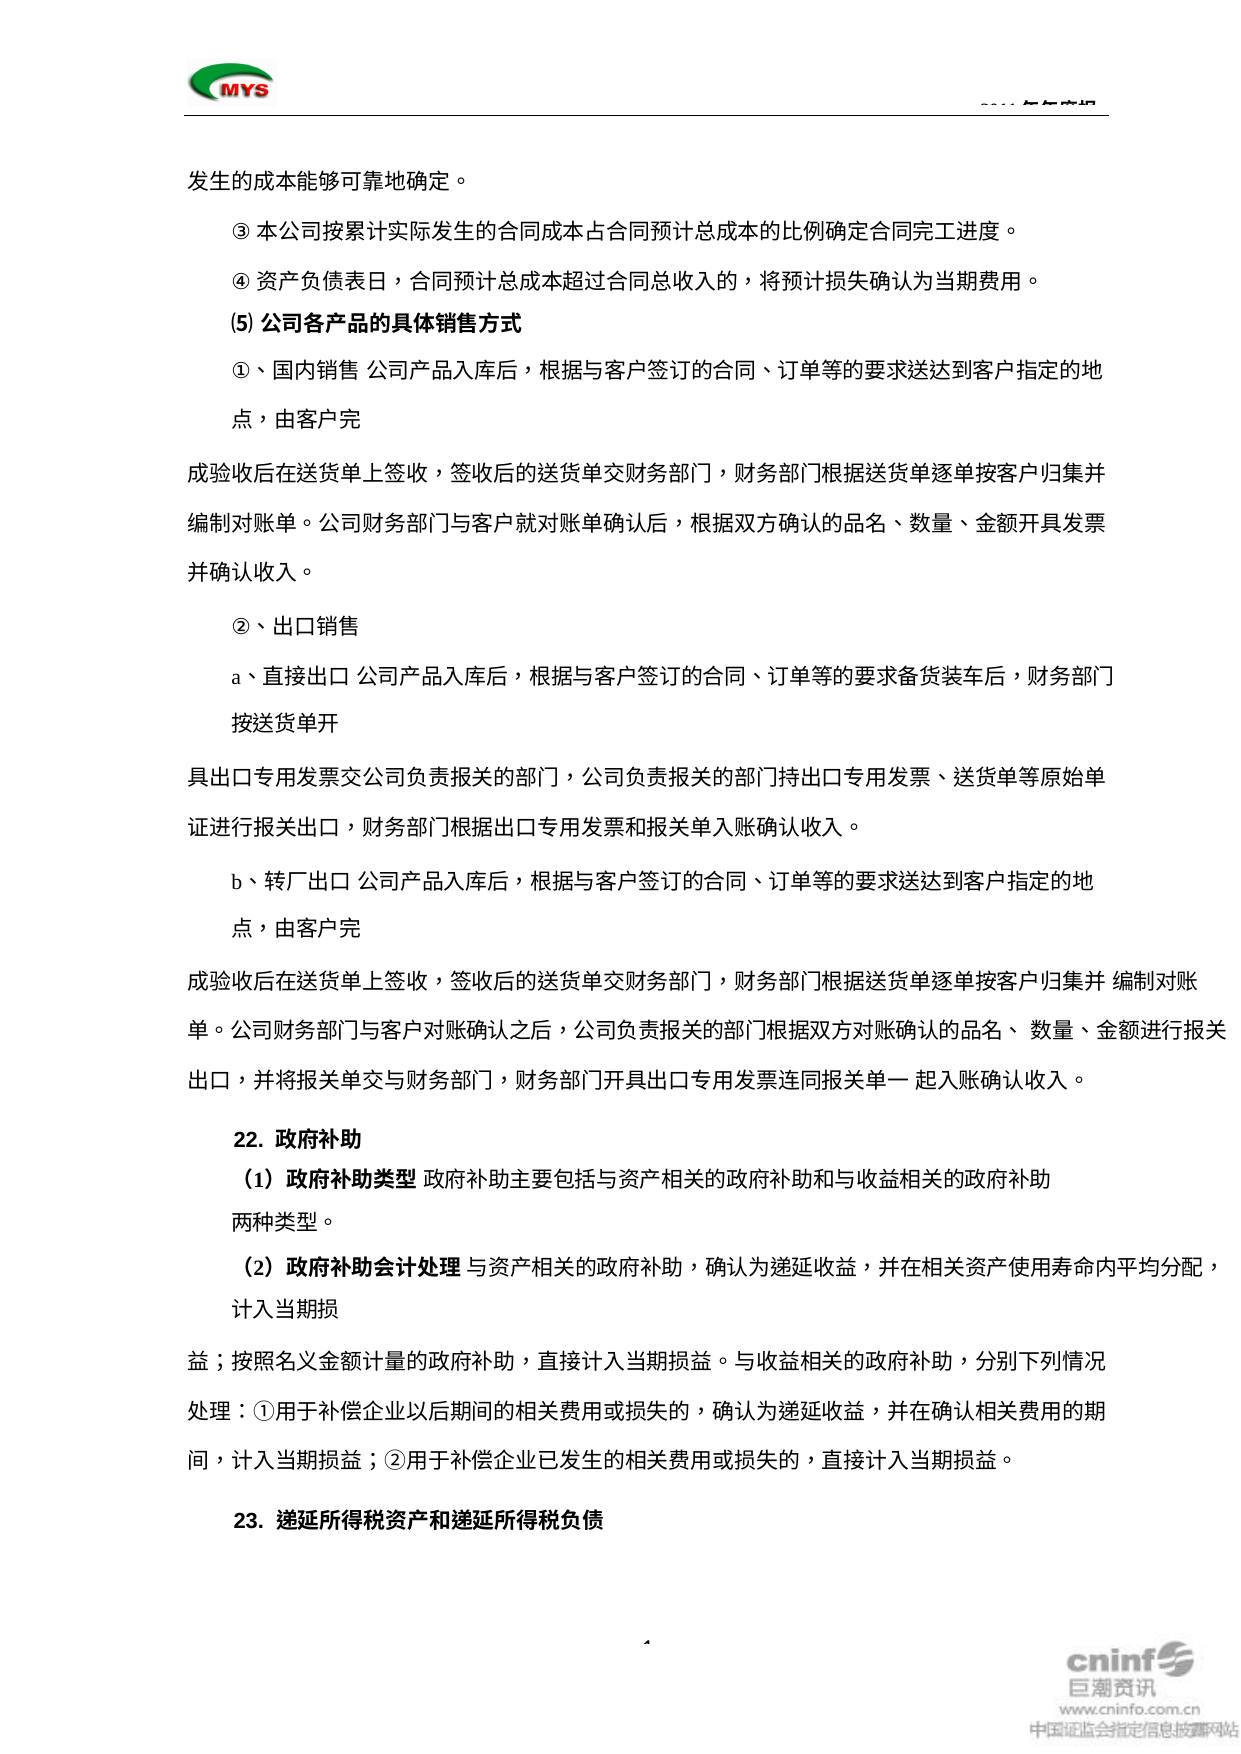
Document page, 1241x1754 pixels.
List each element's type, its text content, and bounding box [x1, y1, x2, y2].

text 成验收后在送货单上签收，签收后的送货单交财务部门，财务部门根据送货单逐单按客户归集并 编制对账单。公司财务部门与客户对账确认之后，公司负责报关的部门根据双方对账确认的品名、 数量、金额进行报关出口，并将报关单交与财务部门，财务部门开具出口专用发票连同报关单一 起入账确认收入。 [187, 966, 1240, 1095]
text a、直接出口 公司产品入库后，根据与客户签订的合同、订单等的要求备货装车后，财务部门按送货单开 [231, 661, 1120, 738]
text b、转厂出口 公司产品入库后，根据与客户签订的合同、订单等的要求送达到客户指定的地点，由客户完 [231, 866, 1120, 942]
picture [1029, 1633, 1241, 1754]
text 发生的成本能够可靠地确定。 [187, 166, 1240, 196]
text ③ 本公司按累计实际发生的合同成本占合同预计总成本的比例确定合同完工进度。 [231, 216, 1240, 246]
text （1）政府补助类型 政府补助主要包括与资产相关的政府补助和与收益相关的政府补助两种类型。 [231, 1164, 1053, 1236]
text 具出口专用发票交公司负责报关的部门，公司负责报关的部门持出口专用发票、送货单等原始单 证进行报关出口，财务部门根据出口专用发票和报关单入账确认收入。 [187, 762, 1107, 841]
text 23. 递延所得税资产和递延所得税负债 [233, 1504, 1240, 1534]
text ⑸ 公司各产品的具体销售方式 [231, 308, 1240, 338]
text ①、国内销售 公司产品入库后，根据与客户签订的合同、订单等的要求送达到客户指定的地点，由客户完 [231, 355, 1120, 434]
text （2）政府补助会计处理 与资产相关的政府补助，确认为递延收益，并在相关资产使用寿命内平均分配，计入当期损 [231, 1252, 1240, 1324]
text 益；按照名义金额计量的政府补助，直接计入当期损益。与收益相关的政府补助，分别下列情况 处理：①用于补偿企业以后期间的相关费用或损失的，确认为递延收益，并在确认相关费用的期 间，计入当期损益；②用于补偿企业已发生的相关费用或损失的，直接计入当期损益。 [187, 1346, 1107, 1475]
text 成验收后在送货单上签收，签收后的送货单交财务部门，财务部门根据送货单逐单按客户归集并 编制对账单。公司财务部门与客户就对账单确认后，根据双方确认的品名、数量、金额开具发票 并确认收入。 [187, 458, 1107, 587]
text ④ 资产负债表日，合同预计总成本超过合同总收入的，将预计损失确认为当期费用。 [231, 266, 1240, 296]
picture [187, 58, 277, 107]
text ②、出口销售 [231, 611, 1240, 641]
text 22. 政府补助 [233, 1124, 1240, 1154]
